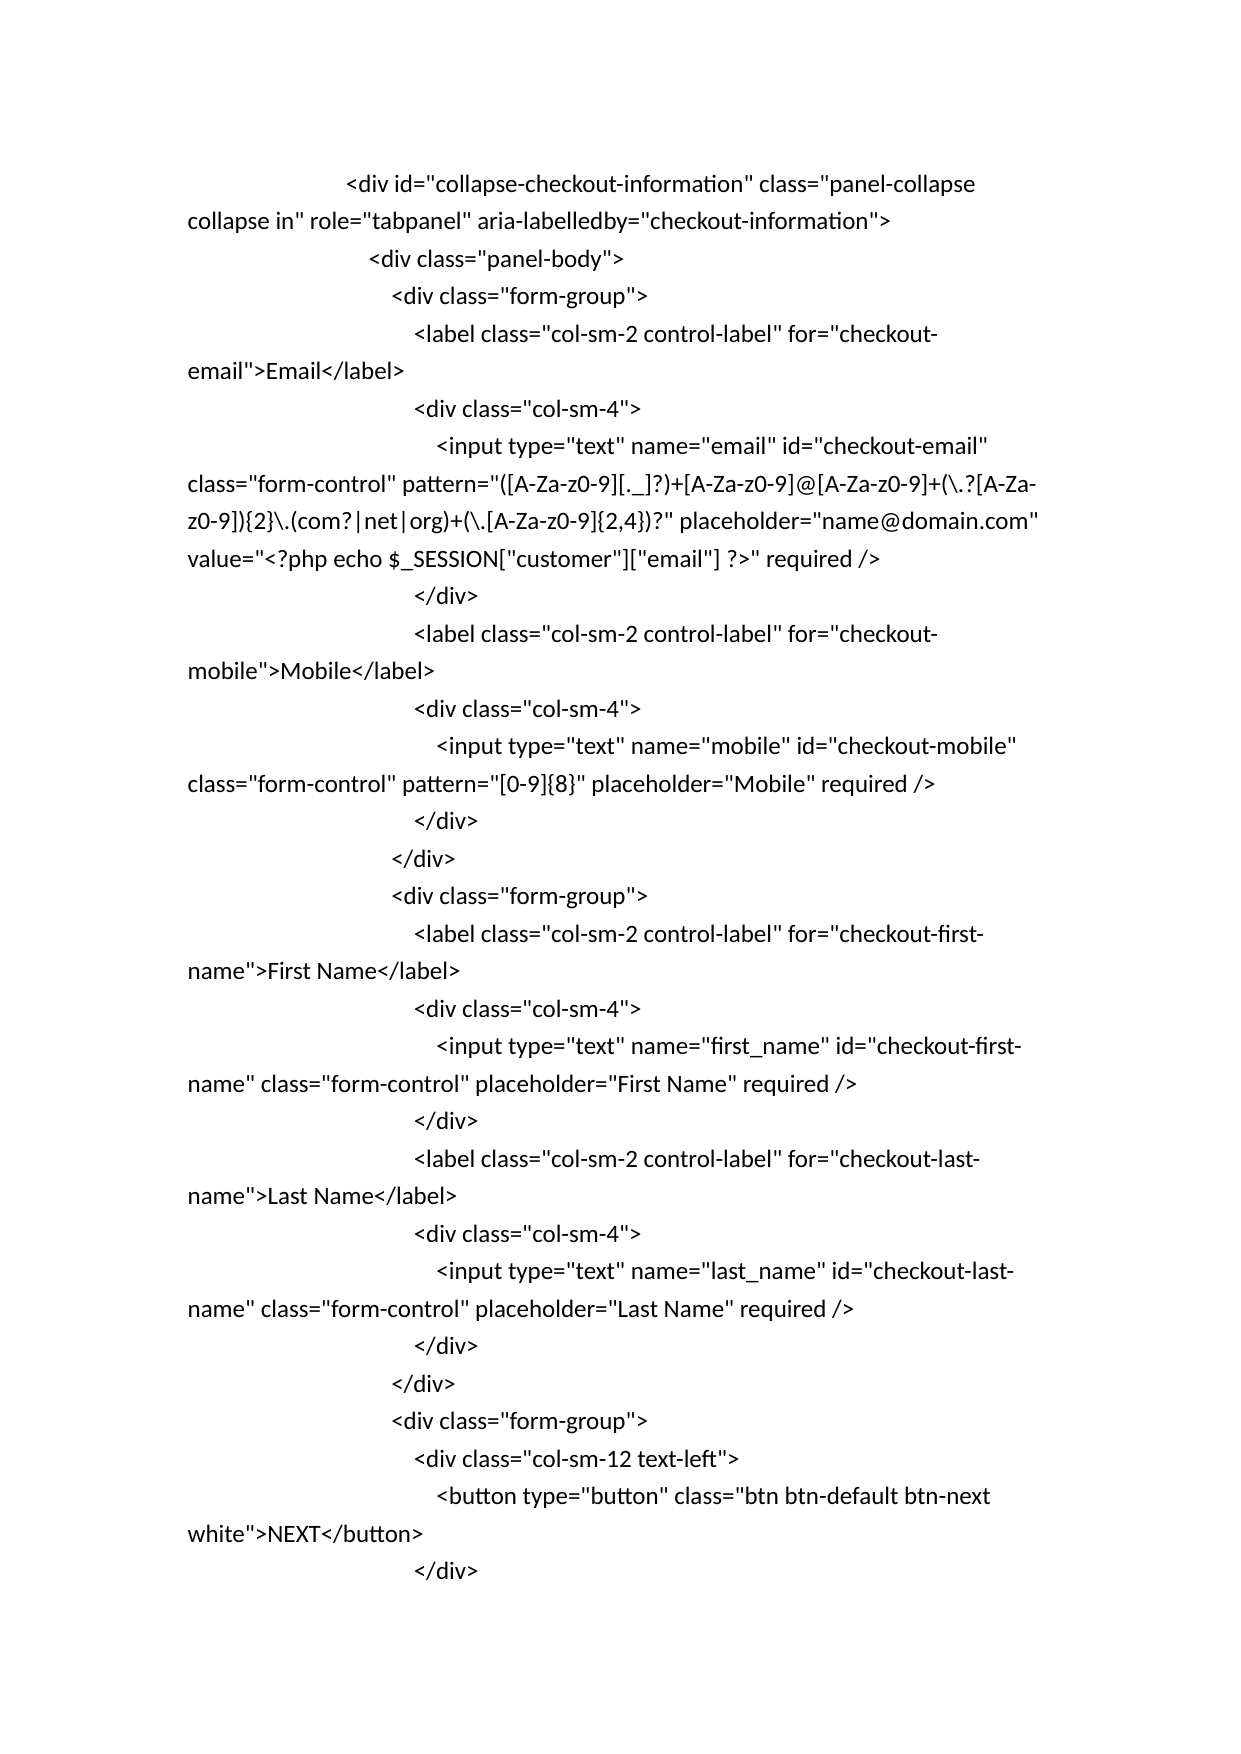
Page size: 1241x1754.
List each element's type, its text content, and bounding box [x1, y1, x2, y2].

text <div class="form-group"> [187, 277, 1053, 314]
text </div> [187, 1102, 1053, 1139]
text <input type="text" name="last_name" id="checkout-last-name" class="form-control" placeholder="Last Name" required /> [187, 1252, 1053, 1327]
text <label class="col-sm-2 control-label" for="checkout-last-name">Last Name</label> [187, 1139, 1053, 1214]
text </div> [187, 802, 1053, 839]
text <input type="text" name="email" id="checkout-email" class="form-control" pattern="([A-Za-z0-9][._]?)+[A-Za-z0-9]@[A-Za-z0-9]+(\.?[A-Za-z0-9]){2}\.(com?|net|org)+(\.[A-Za-z0-9]{2,4})?" placeholder="name@domain.com" value="<?php echo $_SESSION["customer"]["email"] ?>" required /> [187, 427, 1053, 577]
text <label class="col-sm-2 control-label" for="checkout-email">Email</label> [187, 314, 1053, 389]
text <input type="text" name="mobile" id="checkout-mobile" class="form-control" pattern="[0-9]{8}" placeholder="Mobile" required /> [187, 727, 1053, 802]
text <div class="col-sm-12 text-left"> [187, 1439, 1053, 1477]
text <div class="form-group"> [187, 1402, 1053, 1439]
text <label class="col-sm-2 control-label" for="checkout-first-name">First Name</label> [187, 914, 1053, 989]
text <div class="col-sm-4"> [187, 389, 1053, 427]
text <button type="button" class="btn btn-default btn-next white">NEXT</button> [187, 1477, 1053, 1552]
text </div> [187, 1552, 1053, 1589]
text <div class="col-sm-4"> [187, 989, 1053, 1027]
text </div> [187, 1364, 1053, 1402]
text </div> [187, 1327, 1053, 1364]
text <div class="col-sm-4"> [187, 1214, 1053, 1252]
text <div class="form-group"> [187, 877, 1053, 914]
text <div class="panel-body"> [187, 239, 1053, 277]
text <input type="text" name="first_name" id="checkout-first-name" class="form-control" placeholder="First Name" required /> [187, 1027, 1053, 1102]
text </div> [187, 577, 1053, 614]
text </div> [187, 839, 1053, 877]
text <label class="col-sm-2 control-label" for="checkout-mobile">Mobile</label> [187, 614, 1053, 689]
text <div id="collapse-checkout-information" class="panel-collapse collapse in" role="tabpanel" aria-labelledby="checkout-information"> [187, 164, 1053, 239]
text <div class="col-sm-4"> [187, 689, 1053, 727]
